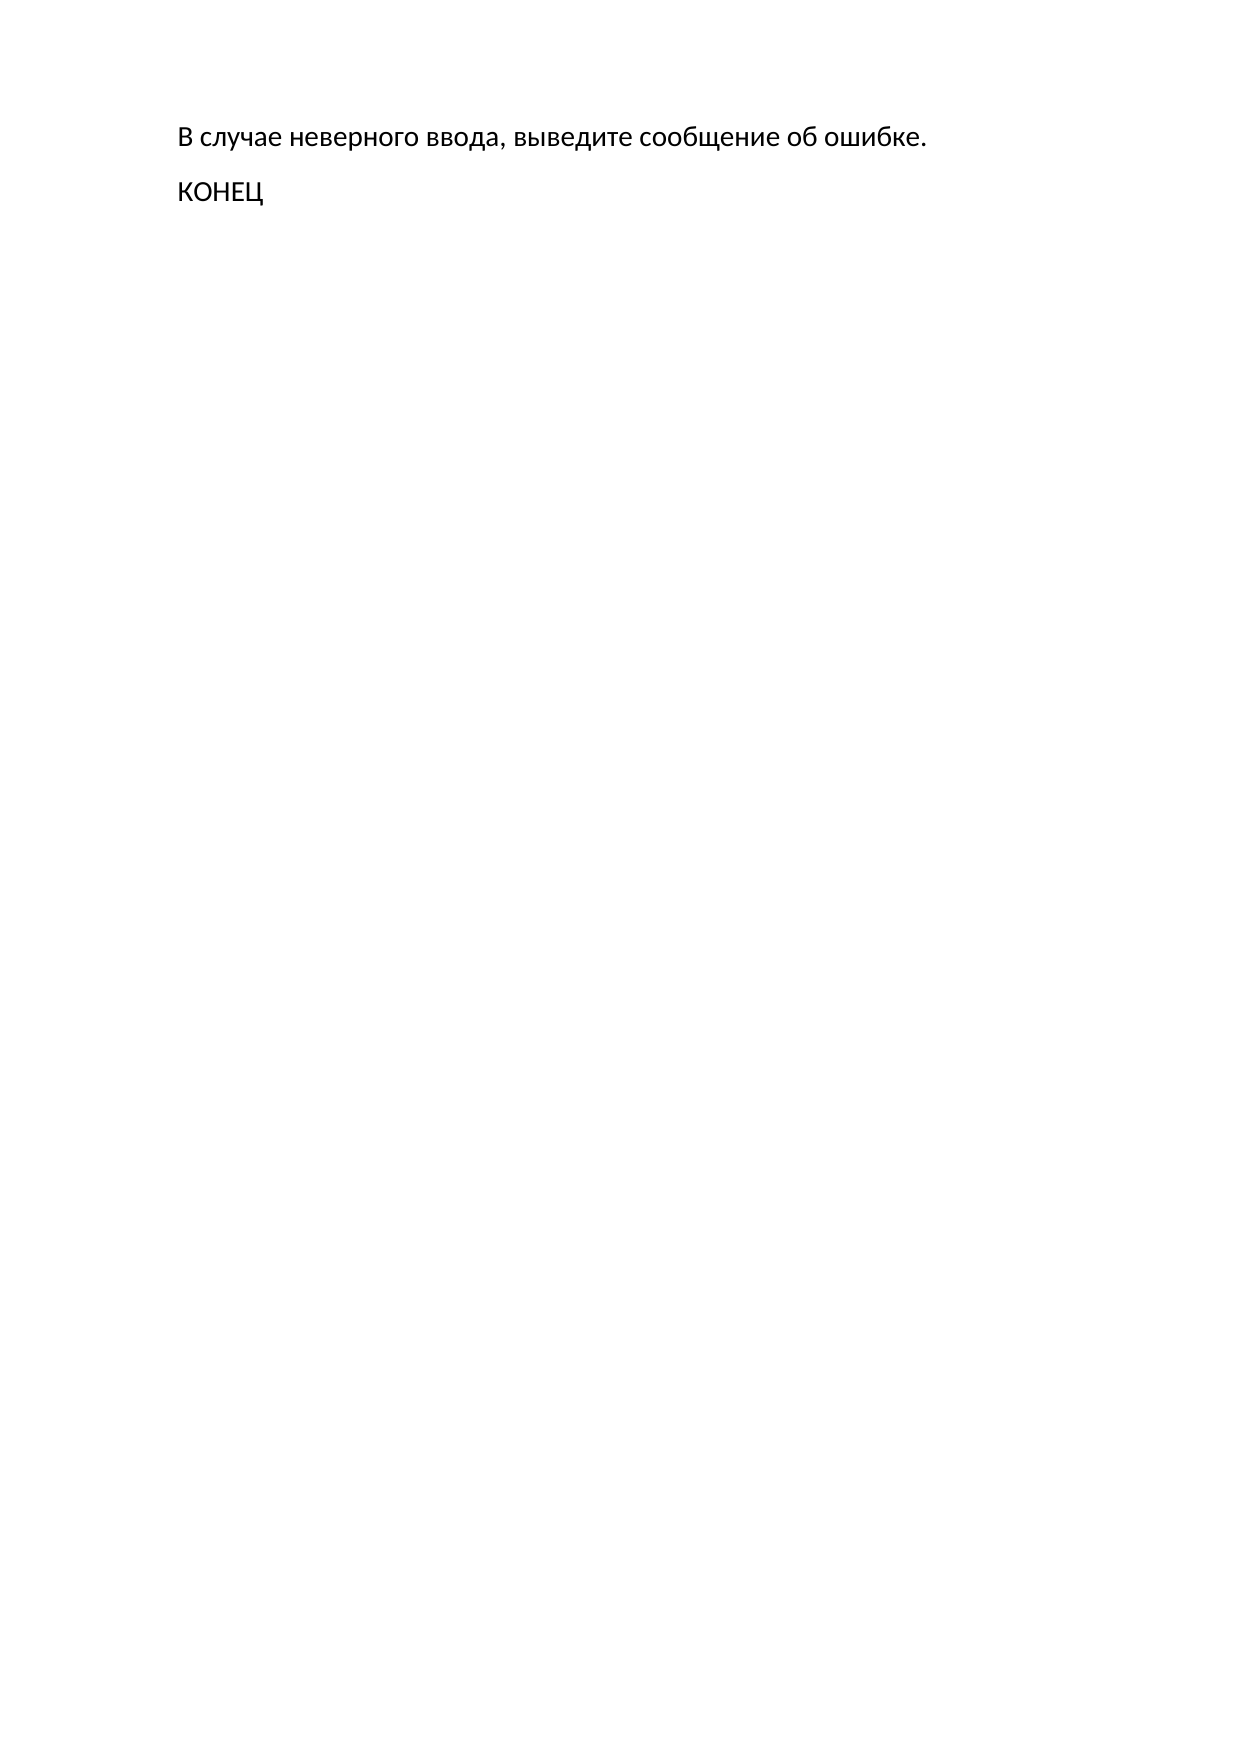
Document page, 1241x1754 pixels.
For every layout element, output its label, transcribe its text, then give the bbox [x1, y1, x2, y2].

text В случае неверного ввода, выведите сообщение об ошибке. [177, 118, 1152, 154]
text КОНЕЦ [177, 173, 1152, 209]
